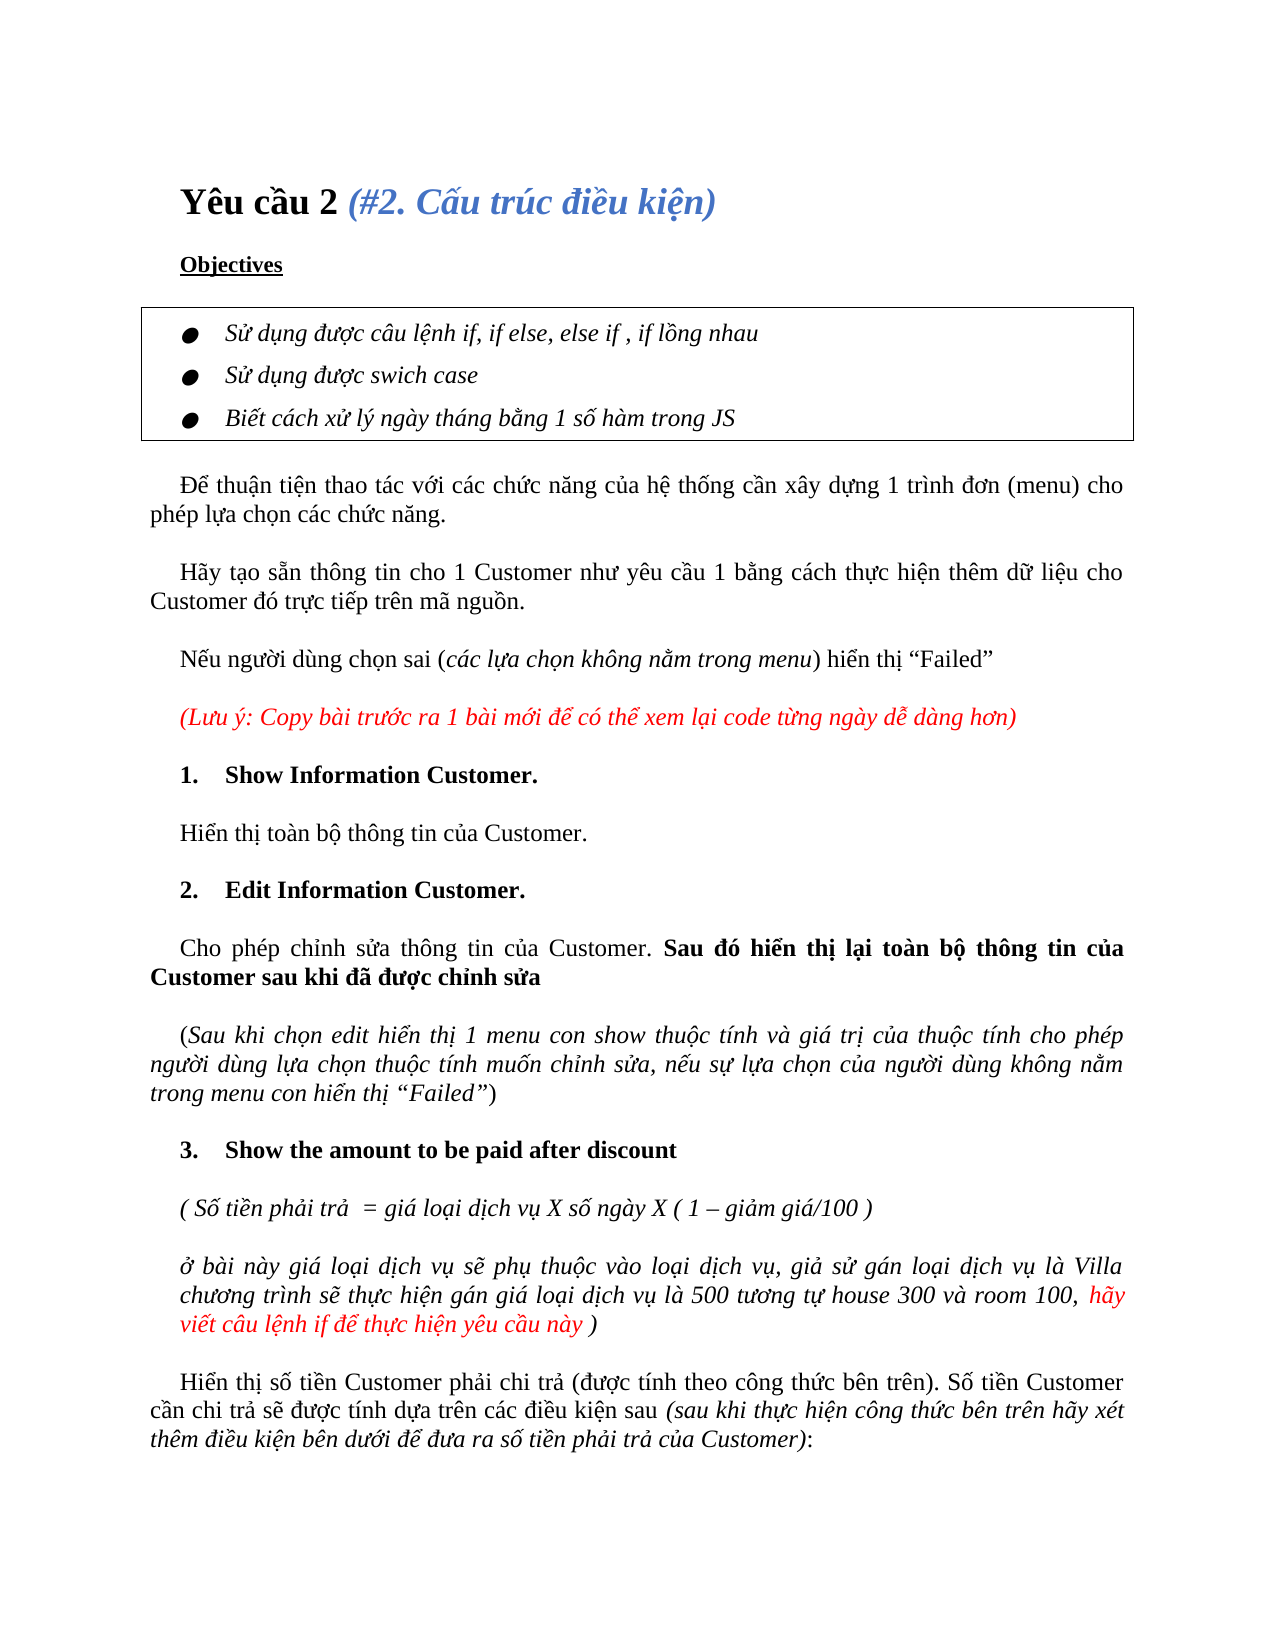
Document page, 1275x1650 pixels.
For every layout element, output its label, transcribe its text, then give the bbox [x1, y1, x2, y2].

list Biết cách xử lý ngày tháng bằng 1 số hàm trong JS [142, 392, 1133, 440]
text Hiển thị toàn bộ thông tin của Customer. [150, 818, 1125, 846]
list Show the amount to be paid after discount [150, 1136, 1125, 1164]
list Edit Information Customer. [150, 876, 1125, 904]
text Để thuận tiện thao tác với các chức năng của hệ thống cần xây dựng 1 trình đơn (menu) cho phép lựa chọn các chức năng. [150, 471, 1125, 528]
text ở bài này giá loại dịch vụ sẽ phụ thuộc vào loại dịch vụ, giả sử gán loại dịch vụ là Villa chương trình sẽ thực hiện gán giá loại dịch vụ là 500 tương tự house 300 và room 100, hãy viết câu lệnh if để thực hiện yêu cầu này ) [179, 1251, 1125, 1338]
text (Sau khi chọn edit hiển thị 1 menu con show thuộc tính và giá trị của thuộc tính cho phép người dùng lựa chọn thuộc tính muốn chỉnh sửa, nếu sự lựa chọn của người dùng không nằm trong menu con hiển thị “Failed”) [150, 1020, 1125, 1106]
text Nếu người dùng chọn sai (các lựa chọn không nằm trong menu) hiển thị “Failed” [150, 644, 1125, 673]
list Sử dụng được câu lệnh if, if else, else if , if lồng nhau [142, 308, 1133, 353]
text Hiển thị số tiền Customer phải chi trả (được tính theo công thức bên trên). Số tiền Customer cần chi trả sẽ được tính dựa trên các điều kiện sau (sau khi thực hiện công thức bên trên hãy xét thêm điều kiện bên dưới để đưa ra số tiền phải trả của Customer): [150, 1367, 1125, 1453]
text ( Số tiền phải trả = giá loại dịch vụ X số ngày X ( 1 – giảm giá/100 ) [179, 1193, 1125, 1222]
text (Lưu ý: Copy bài trước ra 1 bài mới để có thể xem lại code từng ngày dễ dàng hơn) [150, 702, 1125, 731]
list Show Information Customer. [150, 760, 1125, 788]
text Objectives [150, 251, 1125, 278]
list Sử dụng được swich case [150, 353, 1125, 392]
subtitle Yêu cầu 2 (#2. Cấu trúc điều kiện) [150, 179, 1125, 222]
text Hãy tạo sẵn thông tin cho 1 Customer như yêu cầu 1 bằng cách thực hiện thêm dữ liệu cho Customer đó trực tiếp trên mã nguồn. [150, 557, 1125, 615]
text Cho phép chỉnh sửa thông tin của Customer. Sau đó hiển thị lại toàn bộ thông tin của Customer sau khi đã được chỉnh sửa [150, 933, 1125, 991]
